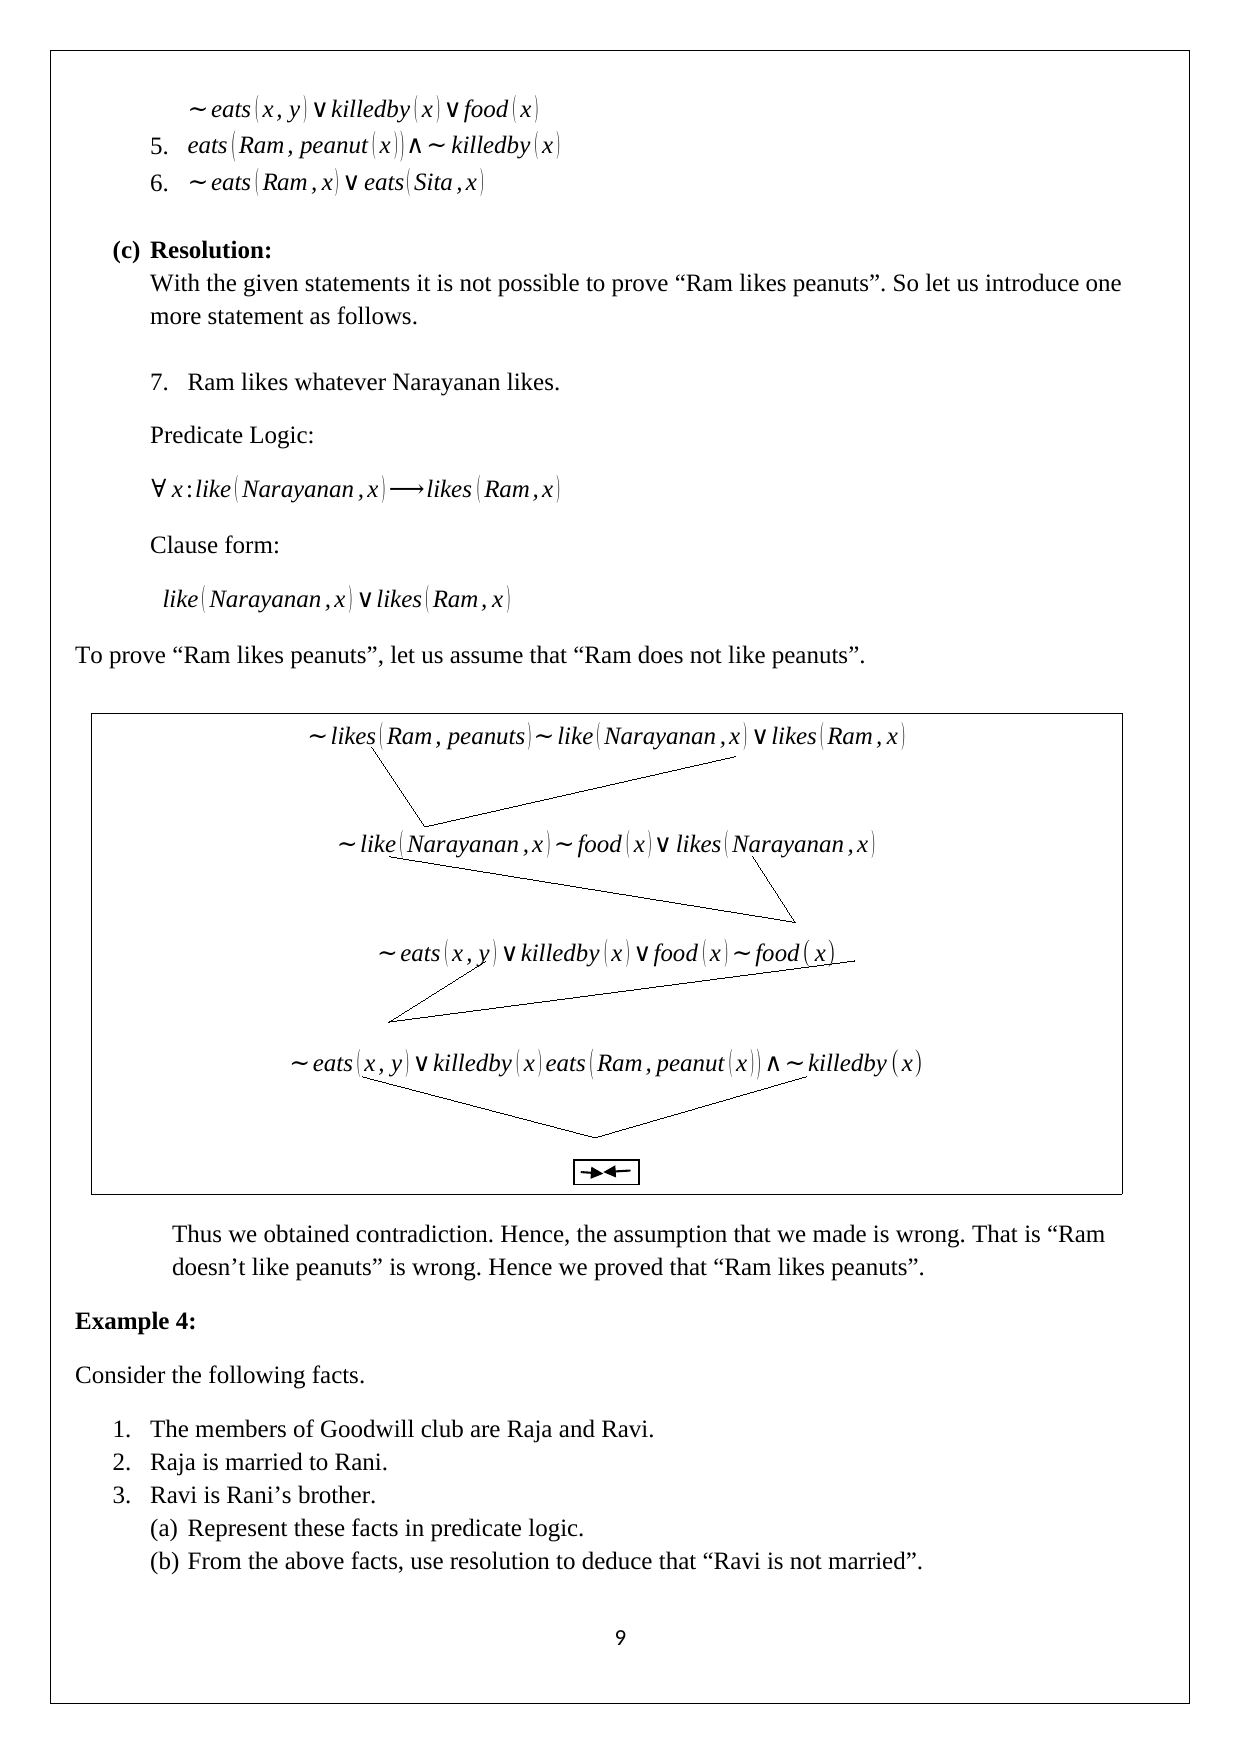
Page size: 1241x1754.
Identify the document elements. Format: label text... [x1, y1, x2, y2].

text Predicate Logic: [150, 421, 1165, 449]
text To prove “Ram likes peanuts”, let us assume that “Ram does not like peanuts”. [75, 640, 1165, 668]
list Resolution: [112, 235, 1165, 263]
list With the given statements it is not possible to prove “Ram likes peanuts”. So let us introduce one more statement as follows. [150, 268, 1165, 329]
list Raja is married to Rani. [112, 1447, 1165, 1476]
list Ram likes whatever Narayanan likes. [150, 367, 1165, 396]
text Example 4: [75, 1306, 1165, 1335]
text Thus we obtained contradiction. Hence, the assumption that we made is wrong. That is “Ram doesn’t like peanuts” is wrong. Hence we proved that “Ram likes peanuts”. [172, 1219, 1165, 1281]
list From the above facts, use resolution to deduce that “Ravi is not married”. [150, 1546, 1165, 1575]
text Consider the following facts. [75, 1360, 1165, 1389]
list The members of Goodwill club are Raja and Ravi. [112, 1414, 1165, 1443]
text Clause form: [75, 530, 1165, 559]
list Represent these facts in predicate logic. [150, 1513, 1165, 1542]
list Ravi is Rani’s brother. [112, 1480, 1165, 1509]
